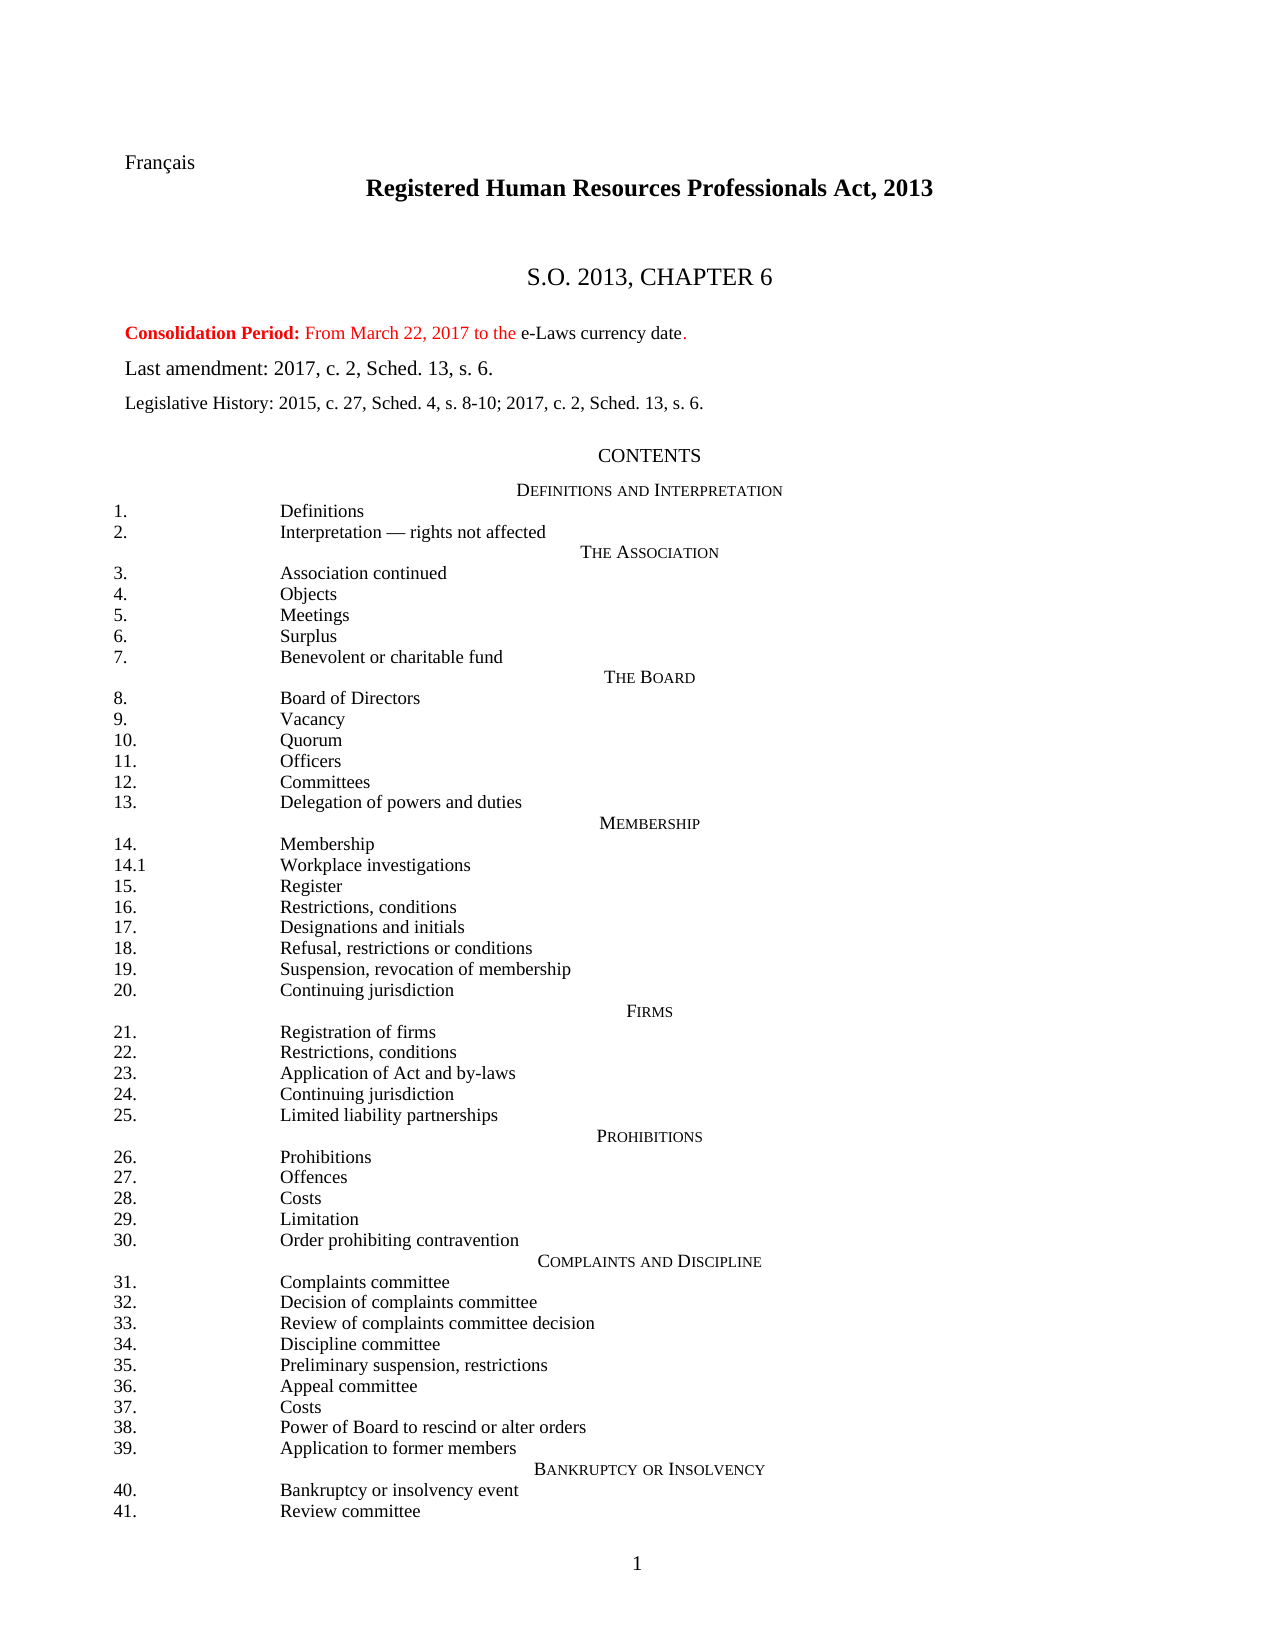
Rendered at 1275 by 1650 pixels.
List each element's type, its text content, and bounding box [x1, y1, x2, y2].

table_cell 11. [113, 750, 280, 771]
table_cell Officers [280, 750, 1186, 771]
text CONTENTS [124, 445, 1174, 467]
table_cell 33. [113, 1313, 280, 1334]
table_cell 3. [113, 563, 280, 584]
table_cell 40. [113, 1480, 280, 1500]
table_cell 7. [113, 646, 280, 667]
table_cell 2. [113, 521, 280, 542]
table_cell Limitation [280, 1209, 1186, 1229]
table_cell Decision of complaints committee [280, 1292, 1186, 1313]
table_cell Complaints committee [280, 1271, 1186, 1292]
table_cell Vacancy [280, 709, 1186, 729]
table_cell Continuing jurisdiction [280, 980, 1186, 1000]
table_cell 8. [113, 688, 280, 709]
table_cell 20. [113, 980, 280, 1000]
table_cell Refusal, restrictions or conditions [280, 938, 1186, 959]
table_cell 27. [113, 1167, 280, 1188]
table_cell Costs [280, 1396, 1186, 1417]
table_cell 26. [113, 1146, 280, 1167]
text Last amendment: 2017, c. 2, Sched. 13, s. 6. [124, 356, 1174, 380]
table_cell 38. [113, 1417, 280, 1438]
table_cell 32. [113, 1292, 280, 1313]
table_cell 14. [113, 834, 280, 854]
table_cell 35. [113, 1355, 280, 1375]
table_cell 15. [113, 875, 280, 896]
table_cell 24. [113, 1084, 280, 1104]
table_cell 23. [113, 1063, 280, 1084]
table_cell Membership [280, 834, 1186, 854]
table_cell 25. [113, 1105, 280, 1125]
table_cell 6. [113, 625, 280, 646]
table_cell Quorum [280, 730, 1186, 750]
table_cell Prohibitions [280, 1146, 1186, 1167]
table_cell 36. [113, 1375, 280, 1396]
table_cell Limited liability partnerships [280, 1105, 1186, 1125]
table_cell 37. [113, 1396, 280, 1417]
table_cell Meetings [280, 605, 1186, 625]
text S.o. 2013, chapter 6 [124, 262, 1174, 291]
table_cell 29. [113, 1209, 280, 1229]
text Consolidation Period: From March 22, 2017 to the e-Laws currency date. [124, 323, 1174, 343]
table_cell Power of Board to rescind or alter orders [280, 1417, 1186, 1438]
table_cell 31. [113, 1271, 280, 1292]
table_cell Complaints and Discipline [113, 1250, 1186, 1271]
table_cell 39. [113, 1438, 280, 1459]
table_cell Committees [280, 771, 1186, 792]
table_cell 4. [113, 584, 280, 604]
table_cell Order prohibiting contravention [280, 1230, 1186, 1250]
table_cell 21. [113, 1021, 280, 1042]
table_cell 12. [113, 771, 280, 792]
text Legislative History: 2015, c. 27, Sched. 4, s. 8-10; 2017, c. 2, Sched. 13, s. 6. [124, 392, 1174, 414]
table_cell Board of Directors [280, 688, 1186, 709]
table_cell Application of Act and by-laws [280, 1063, 1186, 1084]
table_header Definitions and Interpretation [113, 480, 1186, 500]
table_cell The Association [113, 542, 1186, 563]
table_cell 5. [113, 605, 280, 625]
table_cell Continuing jurisdiction [280, 1084, 1186, 1104]
table_cell Restrictions, conditions [280, 1042, 1186, 1063]
title Registered Human Resources Professionals Act, 2013 [124, 174, 1174, 202]
table_cell Firms [113, 1000, 1186, 1021]
table_cell Restrictions, conditions [280, 896, 1186, 917]
table_cell Definitions [280, 500, 1186, 521]
table_cell Review of complaints committee decision [280, 1313, 1186, 1334]
table_cell Register [280, 875, 1186, 896]
table_cell 30. [113, 1230, 280, 1250]
table_cell Application to former members [280, 1438, 1186, 1459]
table_cell 41. [113, 1500, 280, 1521]
table_cell 34. [113, 1334, 280, 1354]
table_cell 16. [113, 896, 280, 917]
table_cell 9. [113, 709, 280, 729]
table_cell 1. [113, 500, 280, 521]
table_cell Benevolent or charitable fund [280, 646, 1186, 667]
table_cell Designations and initials [280, 917, 1186, 938]
table_cell 28. [113, 1188, 280, 1209]
table_cell 17. [113, 917, 280, 938]
table_cell Registration of firms [280, 1021, 1186, 1042]
text Français [124, 150, 1174, 174]
table_cell Membership [113, 813, 1186, 834]
table_cell Association continued [280, 563, 1186, 584]
table_cell 18. [113, 938, 280, 959]
table_cell Discipline committee [280, 1334, 1186, 1354]
table_cell Objects [280, 584, 1186, 604]
table_cell 14.1 [113, 855, 280, 875]
table_cell Surplus [280, 625, 1186, 646]
table_cell Offences [280, 1167, 1186, 1188]
table_cell Preliminary suspension, restrictions [280, 1355, 1186, 1375]
table_cell Delegation of powers and duties [280, 792, 1186, 813]
table_cell Workplace investigations [280, 855, 1186, 875]
table_cell Appeal committee [280, 1375, 1186, 1396]
table_cell Bankruptcy or Insolvency [113, 1459, 1186, 1479]
table_cell Suspension, revocation of membership [280, 959, 1186, 979]
table_cell Review committee [280, 1500, 1186, 1521]
table_cell Bankruptcy or insolvency event [280, 1480, 1186, 1500]
table_cell 13. [113, 792, 280, 813]
table_cell Prohibitions [113, 1125, 1186, 1146]
table_cell Costs [280, 1188, 1186, 1209]
table_cell Interpretation — rights not affected [280, 521, 1186, 542]
table_cell 19. [113, 959, 280, 979]
table_cell 10. [113, 730, 280, 750]
table_cell The Board [113, 667, 1186, 688]
table_cell 22. [113, 1042, 280, 1063]
